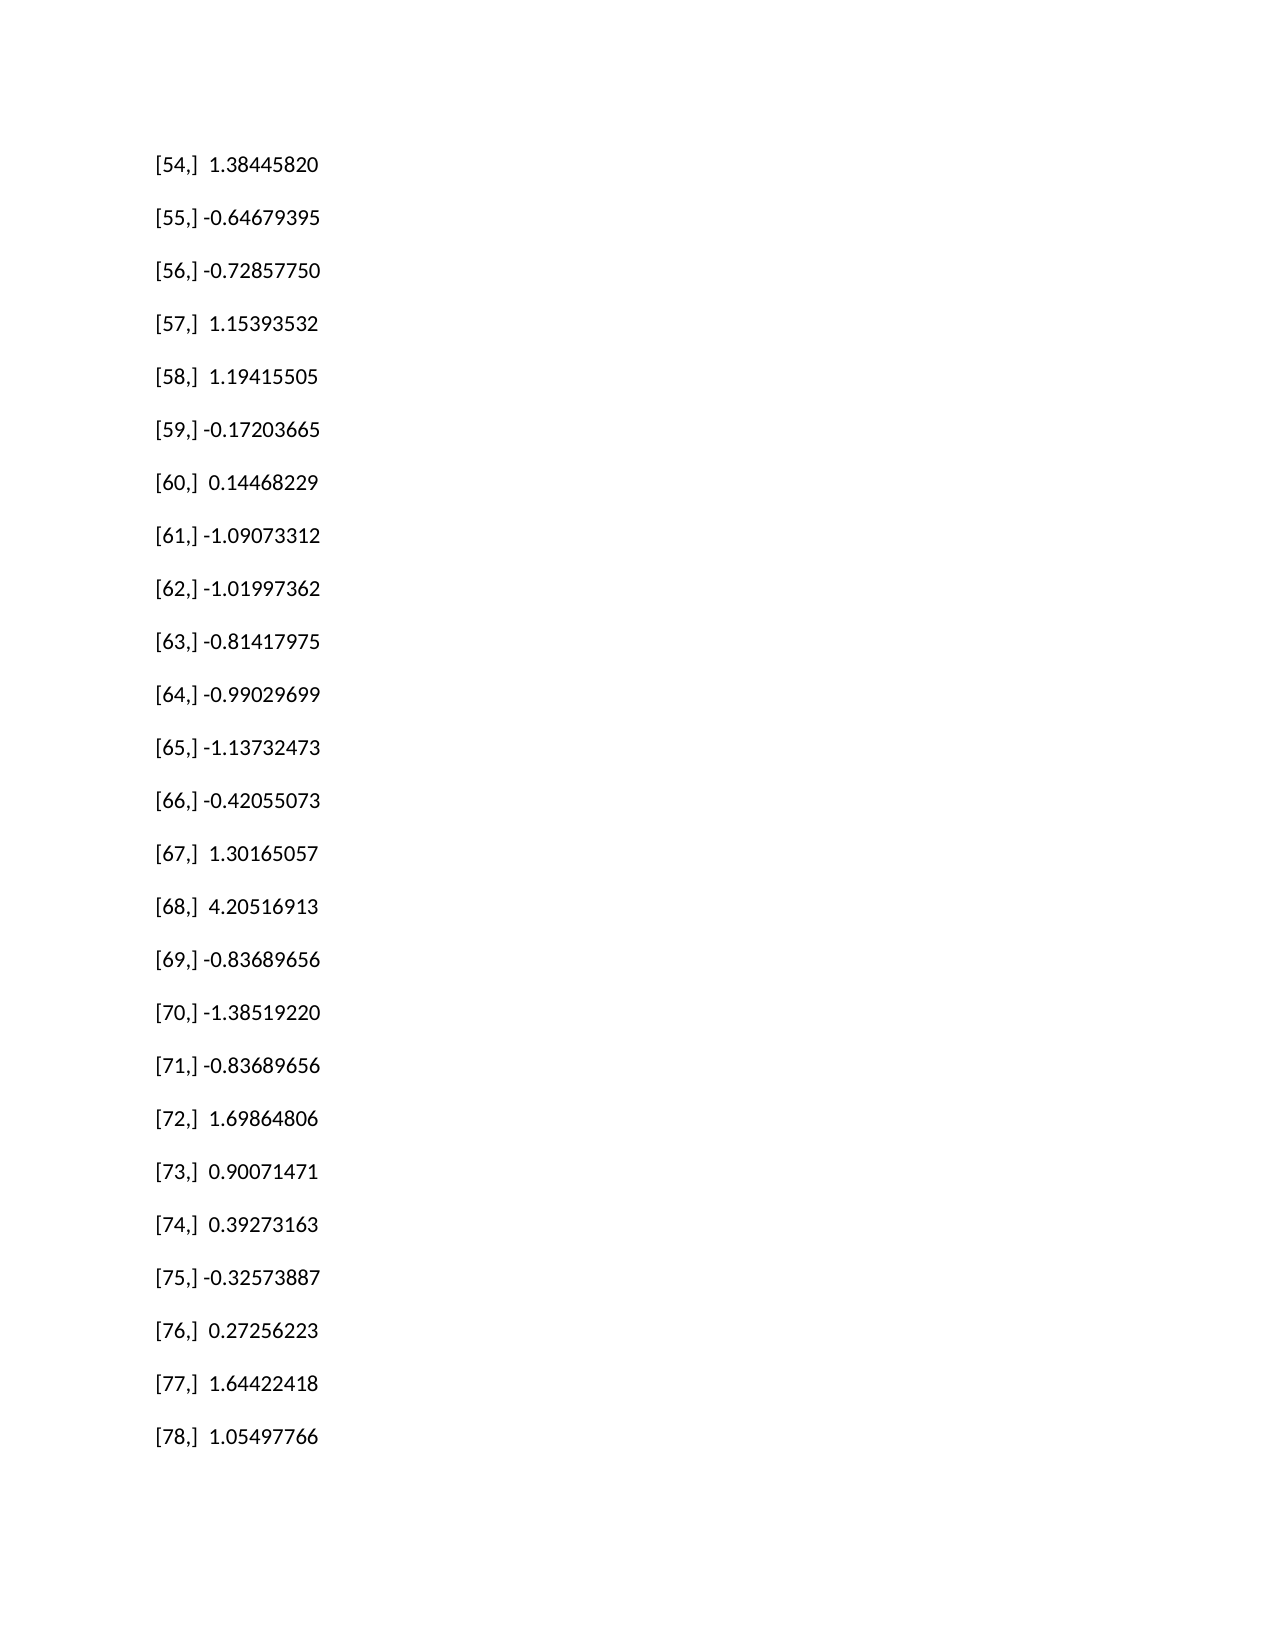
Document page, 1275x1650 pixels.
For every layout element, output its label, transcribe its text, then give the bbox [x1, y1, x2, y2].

text [73,] 0.90071471 [150, 1157, 1125, 1185]
text [63,] -0.81417975 [150, 627, 1125, 655]
text [61,] -1.09073312 [150, 521, 1125, 549]
text [76,] 0.27256223 [150, 1316, 1125, 1344]
text [75,] -0.32573887 [150, 1263, 1125, 1291]
text [62,] -1.01997362 [150, 574, 1125, 602]
text [74,] 0.39273163 [150, 1210, 1125, 1238]
text [60,] 0.14468229 [150, 468, 1125, 496]
text [71,] -0.83689656 [150, 1051, 1125, 1079]
text [67,] 1.30165057 [150, 839, 1125, 867]
text [66,] -0.42055073 [150, 786, 1125, 814]
text [54,] 1.38445820 [150, 150, 1125, 178]
text [77,] 1.64422418 [150, 1369, 1125, 1397]
text [72,] 1.69864806 [150, 1104, 1125, 1132]
text [57,] 1.15393532 [150, 309, 1125, 337]
text [64,] -0.99029699 [150, 680, 1125, 708]
text [56,] -0.72857750 [150, 256, 1125, 284]
text [65,] -1.13732473 [150, 733, 1125, 761]
text [59,] -0.17203665 [150, 415, 1125, 443]
text [78,] 1.05497766 [150, 1422, 1125, 1451]
text [58,] 1.19415505 [150, 362, 1125, 390]
text [69,] -0.83689656 [150, 945, 1125, 973]
text [68,] 4.20516913 [150, 892, 1125, 920]
text [70,] -1.38519220 [150, 998, 1125, 1026]
text [55,] -0.64679395 [150, 203, 1125, 231]
